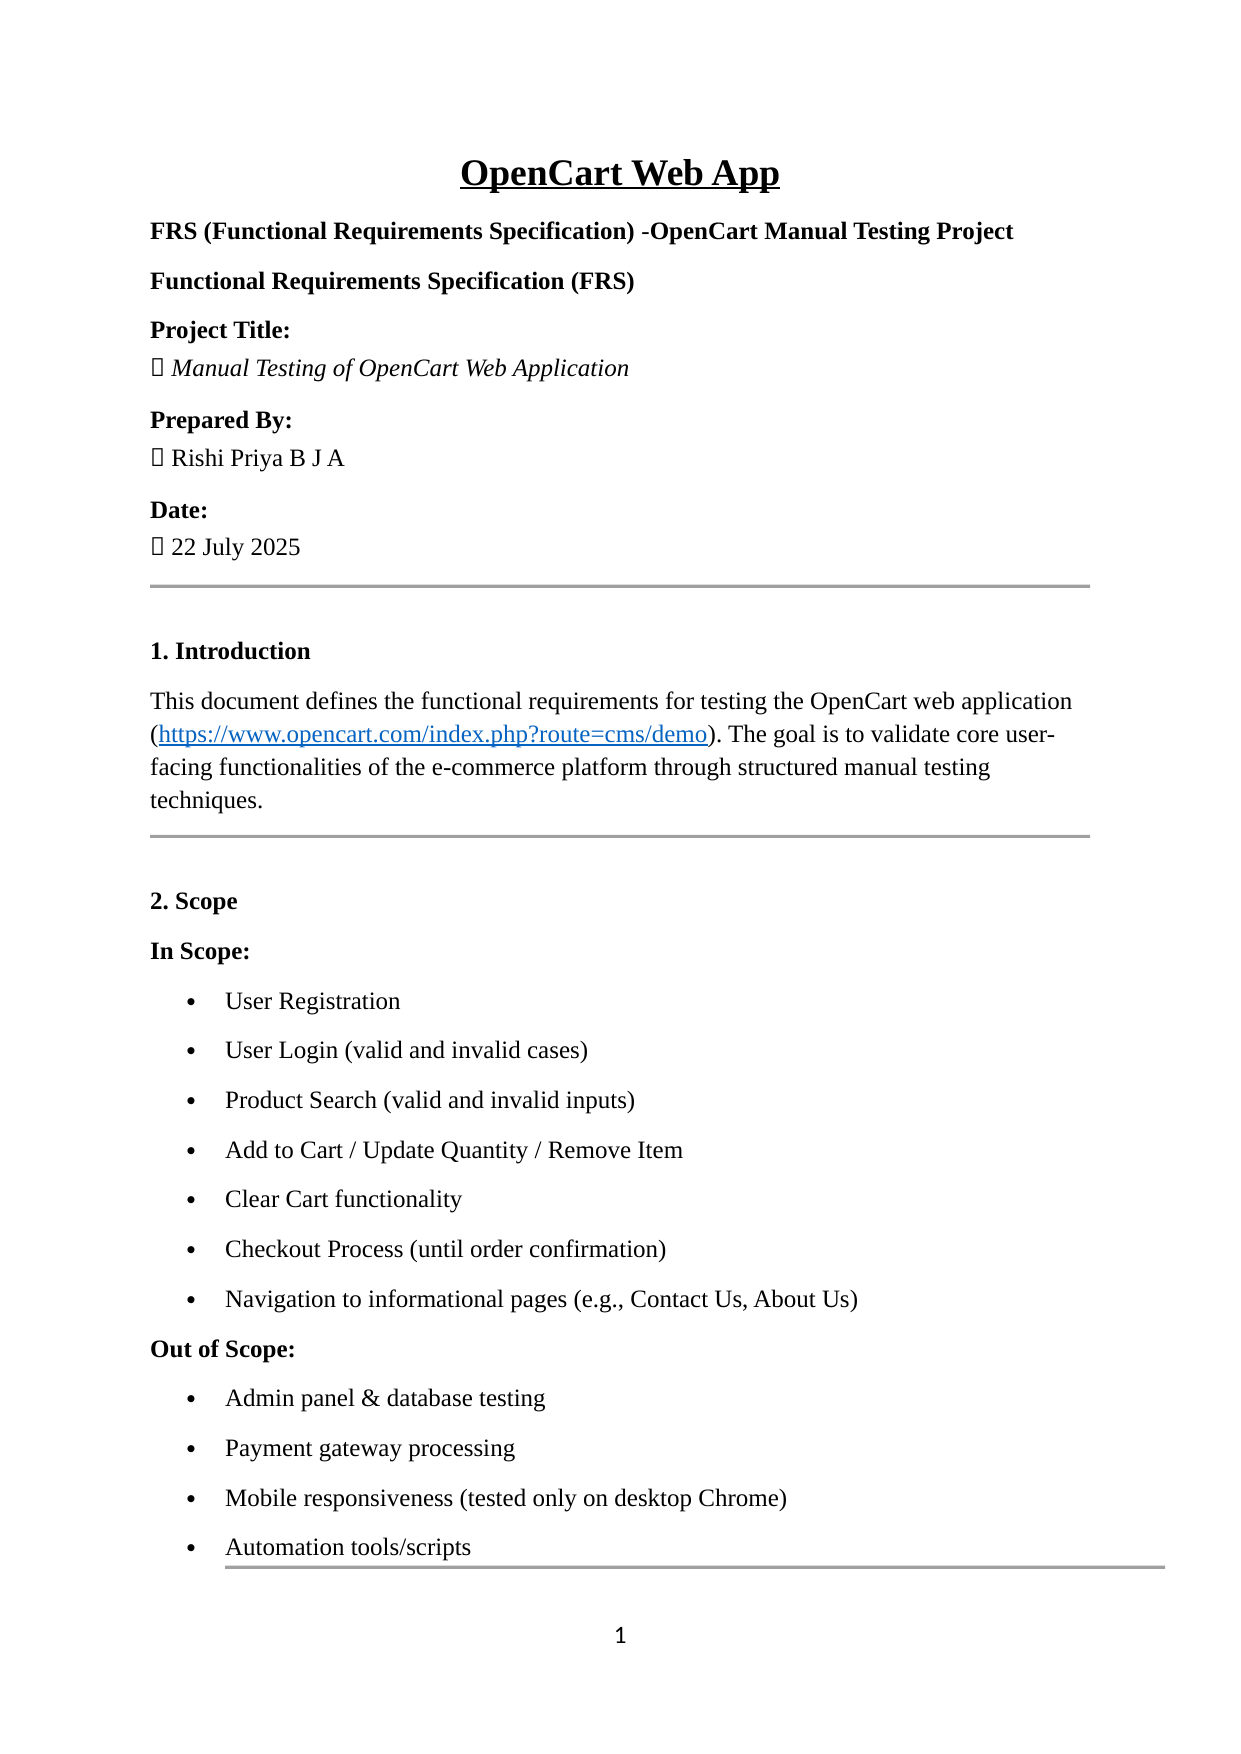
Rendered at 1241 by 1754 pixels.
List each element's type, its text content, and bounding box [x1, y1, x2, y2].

list Admin panel & database testing [187, 1383, 1090, 1412]
text Date: 🔹 22 July 2025 [150, 495, 1090, 563]
list Product Search (valid and invalid inputs) [187, 1085, 1090, 1114]
list Navigation to informational pages (e.g., Contact Us, About Us) [187, 1284, 1090, 1313]
text This document defines the functional requirements for testing the OpenCart web application (https://www.opencart.com/index.php?route=cms/demo). The goal is to validate core user-facing functionalities of the e-commerce platform through structured manual testing techniques. [150, 686, 1090, 814]
list Payment gateway processing [187, 1433, 1090, 1462]
list User Registration [187, 986, 1090, 1014]
list User Login (valid and invalid cases) [187, 1036, 1090, 1064]
text In Scope: [150, 936, 1090, 965]
list Mobile responsiveness (tested only on desktop Chrome) [187, 1483, 1090, 1511]
text Project Title: 🔹 Manual Testing of OpenCart Web Application [150, 316, 1090, 383]
text Out of Scope: [150, 1334, 1090, 1362]
list Add to Cart / Update Quantity / Remove Item [187, 1135, 1090, 1164]
text FRS (Functional Requirements Specification) -OpenCart Manual Testing Project [150, 216, 1090, 245]
text OpenCart Web App [150, 150, 1090, 193]
text 1. Introduction [150, 636, 1090, 665]
list Checkout Process (until order confirmation) [187, 1234, 1090, 1263]
list Clear Cart functionality [187, 1184, 1090, 1213]
text Prepared By: 🔹 Rishi Priya B J A [150, 405, 1090, 473]
text Functional Requirements Specification (FRS) [150, 266, 1090, 295]
text 2. Scope [150, 886, 1090, 915]
list Automation tools/scripts [187, 1532, 1090, 1596]
